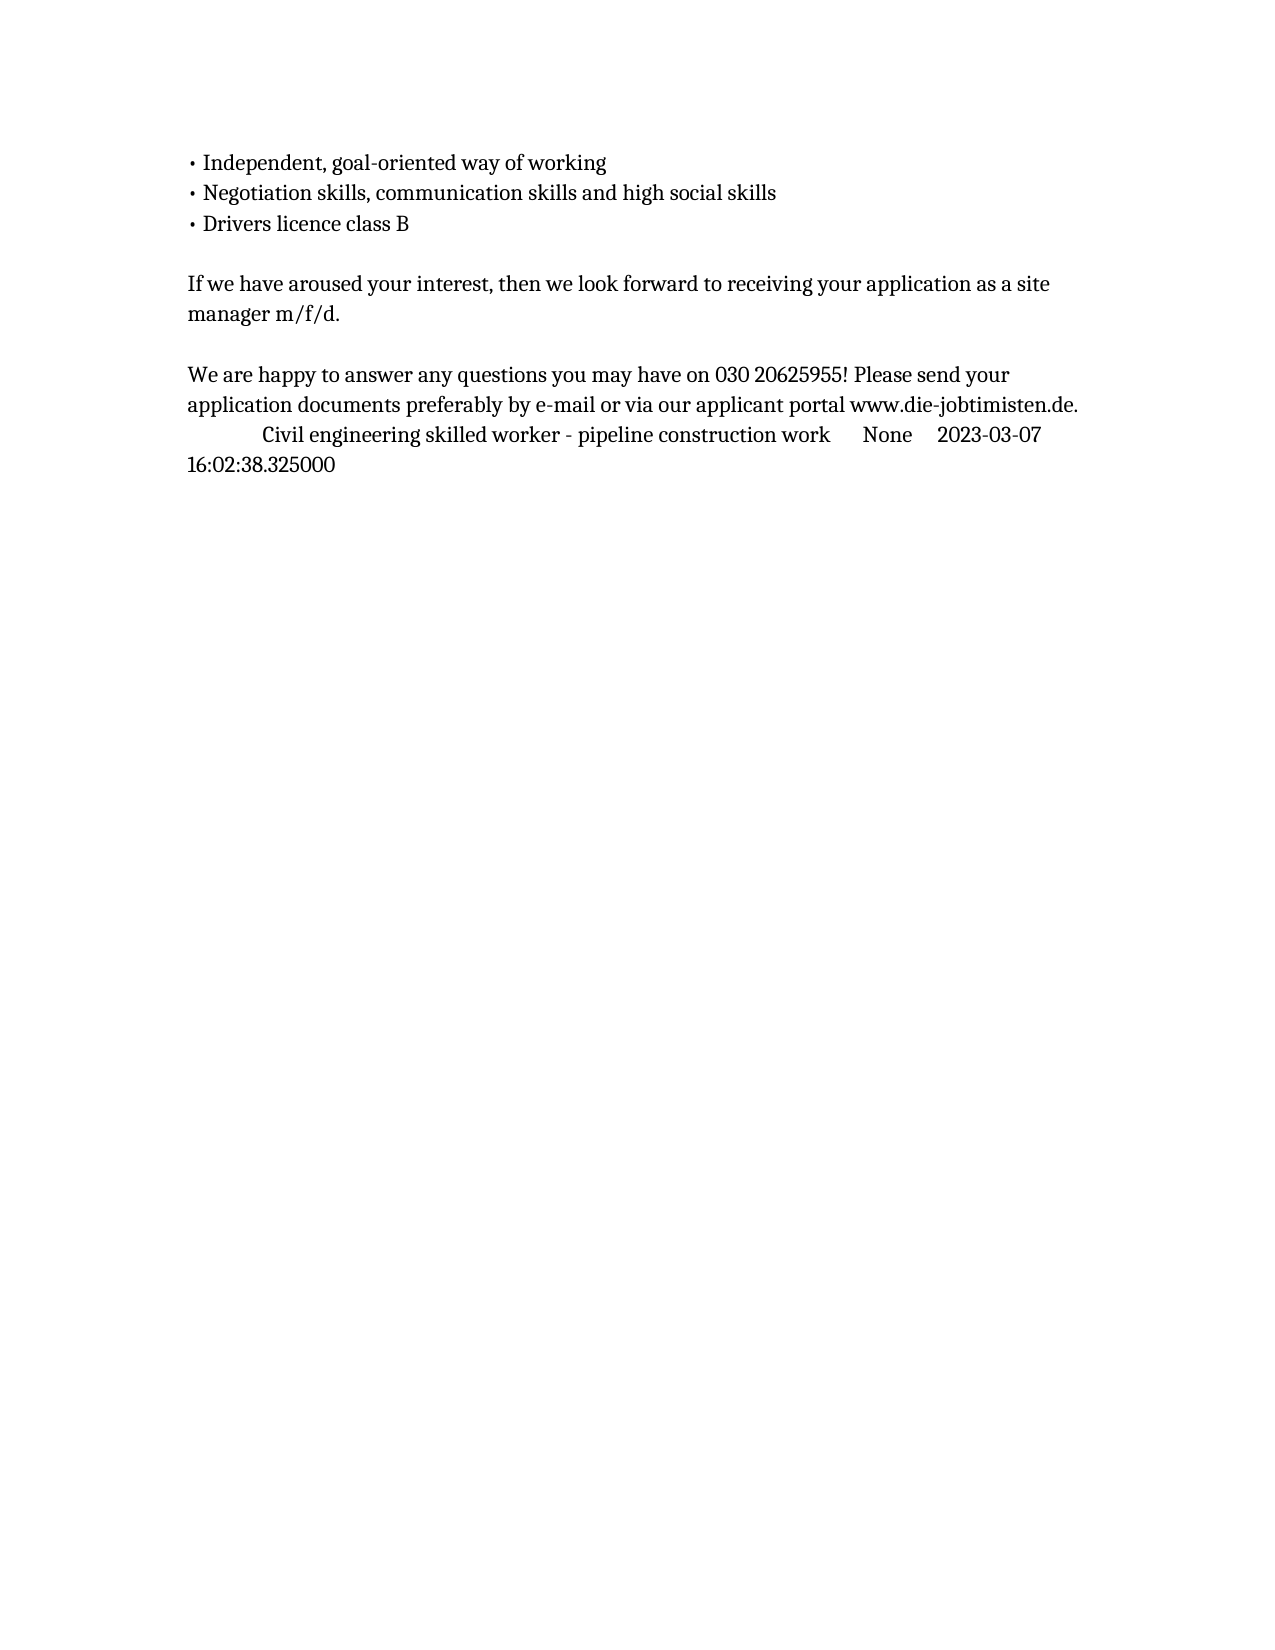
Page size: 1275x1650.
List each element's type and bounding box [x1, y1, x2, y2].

text [187, 150, 1087, 509]
